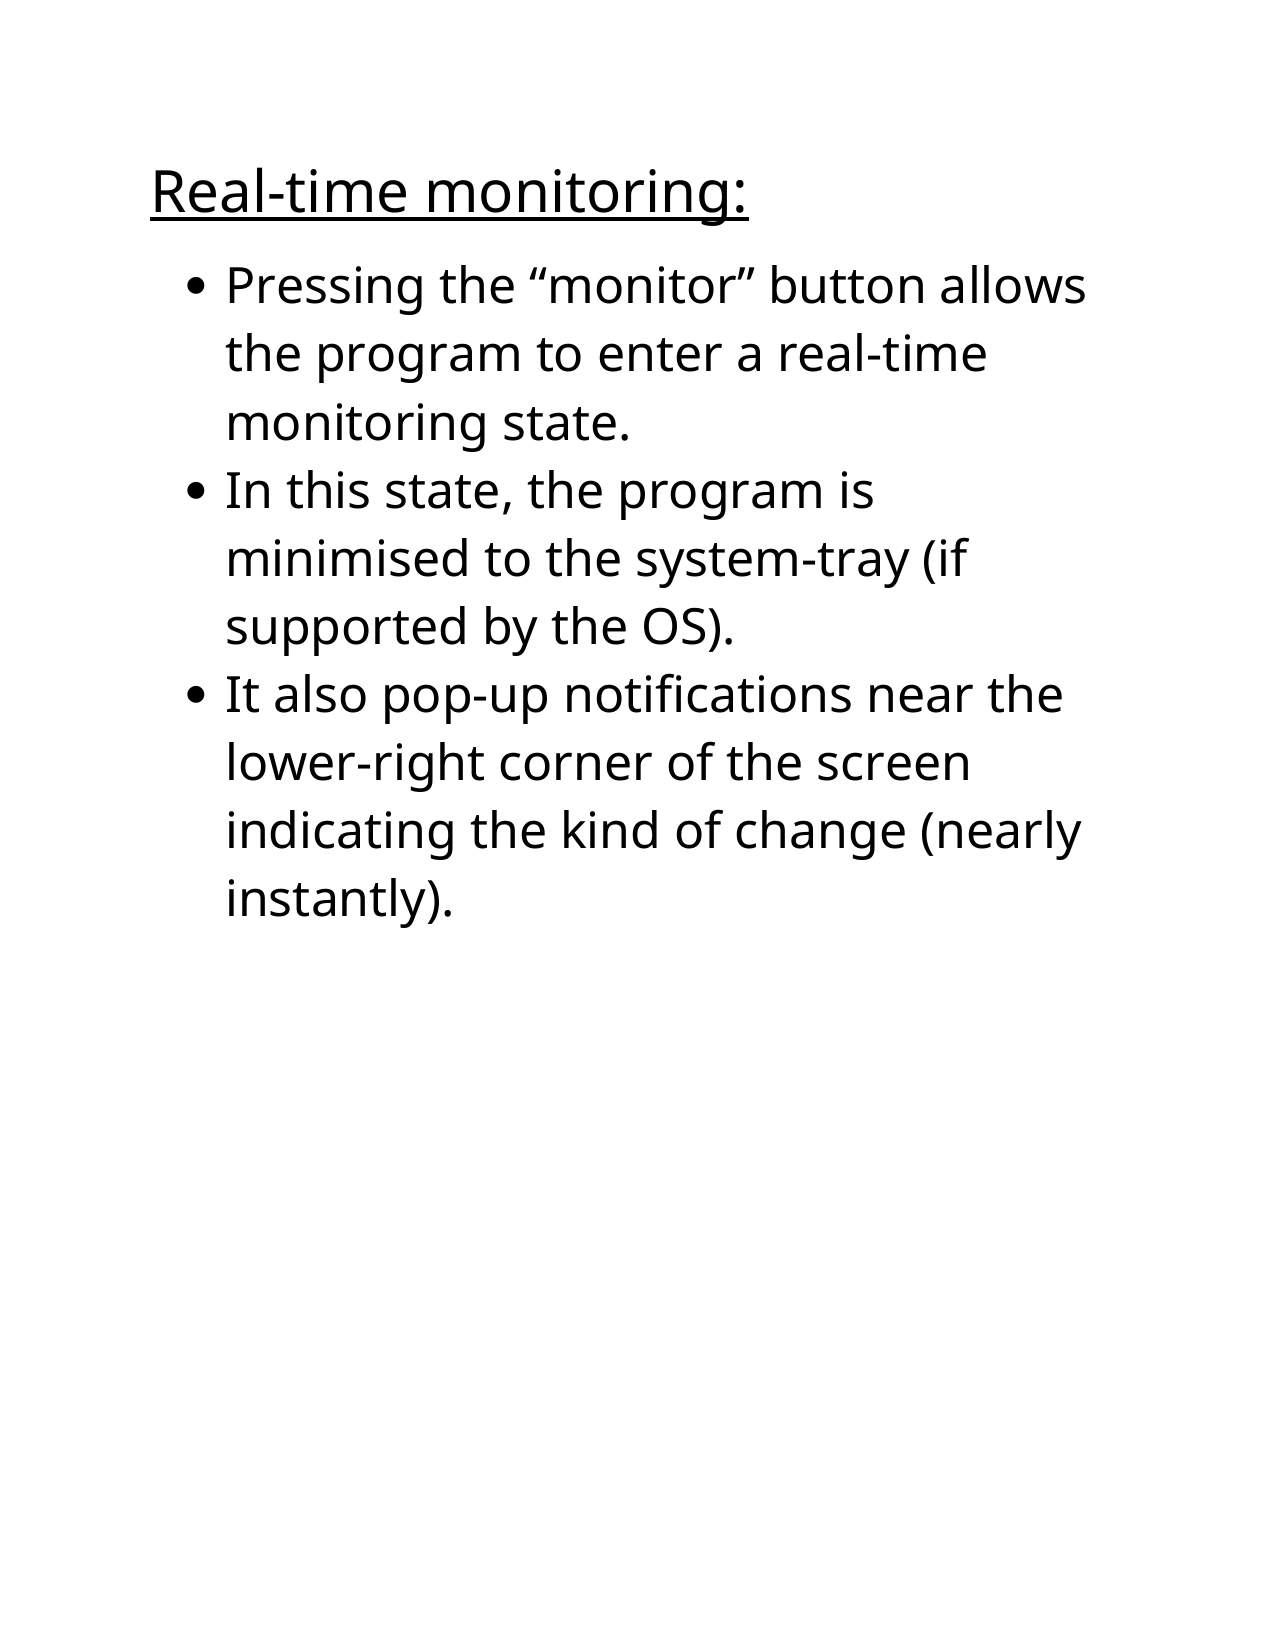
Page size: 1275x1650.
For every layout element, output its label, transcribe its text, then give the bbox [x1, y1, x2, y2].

list It also pop-up notifications near the lower-right corner of the screen indicating the kind of change (nearly instantly). [187, 659, 1125, 932]
list Pressing the “monitor” button allows the program to enter a real-time monitoring state. [187, 250, 1125, 455]
list In this state, the program is minimised to the system-tray (if supported by the OS). [187, 455, 1125, 659]
text Real-time monitoring: [150, 150, 1125, 229]
